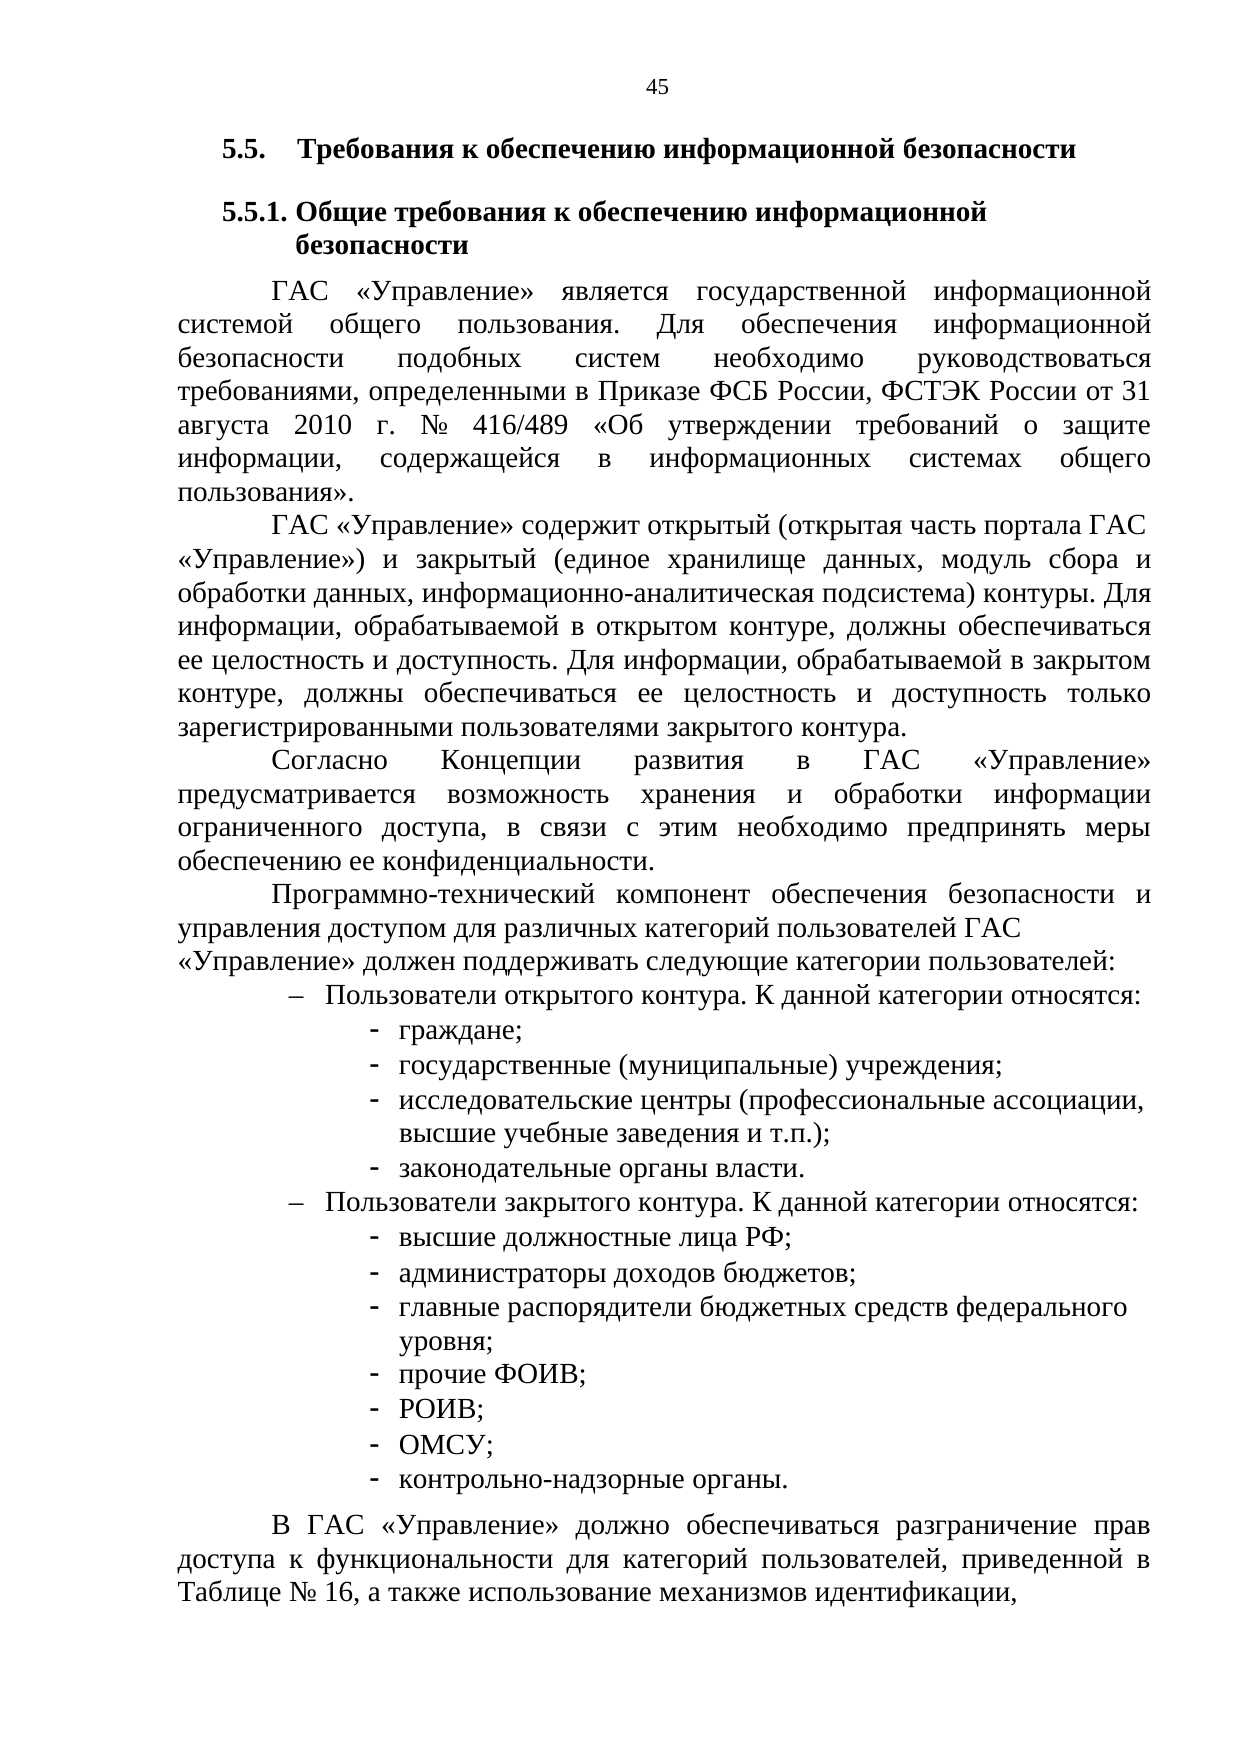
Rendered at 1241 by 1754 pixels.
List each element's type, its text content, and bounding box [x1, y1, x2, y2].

text «Управление») и закрытый (единое хранилище данных, модуль сбора и обработки данных, информационно-аналитическая подсистема) контуры. Для информации, обрабатываемой в открытом контуре, должны обеспечиваться ее целостность и доступность. Для информации, обрабатываемой в закрытом контуре, должны обеспечиваться ее целостность и доступность только зарегистрированными пользователями закрытого контура. [177, 541, 1152, 742]
list Пользователи закрытого контура. К данной категории относятся: [288, 1185, 1240, 1218]
text ГАС «Управление» содержит открытый (открытая часть портала ГАС [271, 508, 1240, 541]
subtitle Требования к обеспечению информационной безопасности [222, 131, 1240, 164]
text Согласно Концепции развития в ГАС «Управление» предусматривается возможность хранения и обработки информации ограниченного доступа, в связи с этим необходимо предпринять меры обеспечению ее конфиденциальности. [177, 742, 1152, 877]
list законодательные органы власти. [369, 1149, 1240, 1185]
list высшие должностные лица РФ; [369, 1218, 1240, 1254]
list контрольно-надзорные органы. [369, 1462, 1240, 1495]
text «Управление» должен поддерживать следующие категории пользователей: [177, 944, 1240, 977]
list ОМСУ; [369, 1426, 1240, 1462]
text Программно-технический компонент обеспечения безопасности и управления доступом для различных категорий пользователей ГАС [177, 877, 1152, 944]
text В ГАС «Управление» должно обеспечиваться разграничение прав доступа к функциональности для категорий пользователей, приведенной в Таблице № 16, а также использование механизмов идентификации, [177, 1507, 1152, 1608]
list государственные (муниципальные) учреждения; [369, 1046, 1240, 1082]
list граждане; [369, 1011, 1240, 1046]
list главные распорядители бюджетных средств федерального уровня; [369, 1289, 1151, 1357]
list администраторы доходов бюджетов; [369, 1254, 1240, 1289]
list РОИВ; [369, 1390, 1240, 1426]
subtitle Общие требования к обеспечению информационной безопасности [222, 194, 988, 261]
list Пользователи открытого контура. К данной категории относятся: [288, 977, 1240, 1011]
list прочие ФОИВ; [369, 1357, 1240, 1390]
list исследовательские центры (профессиональные ассоциации, высшие учебные заведения и т.п.); [369, 1082, 1152, 1149]
text ГАС «Управление» является государственной информационной системой общего пользования. Для обеспечения информационной безопасности подобных систем необходимо руководствоваться требованиями, определенными в Приказе ФСБ России, ФСТЭК России от 31 августа 2010 г. № 416/489 «Об утверждении требований о защите информации, содержащейся в информационных системах общего пользования». [177, 273, 1152, 508]
